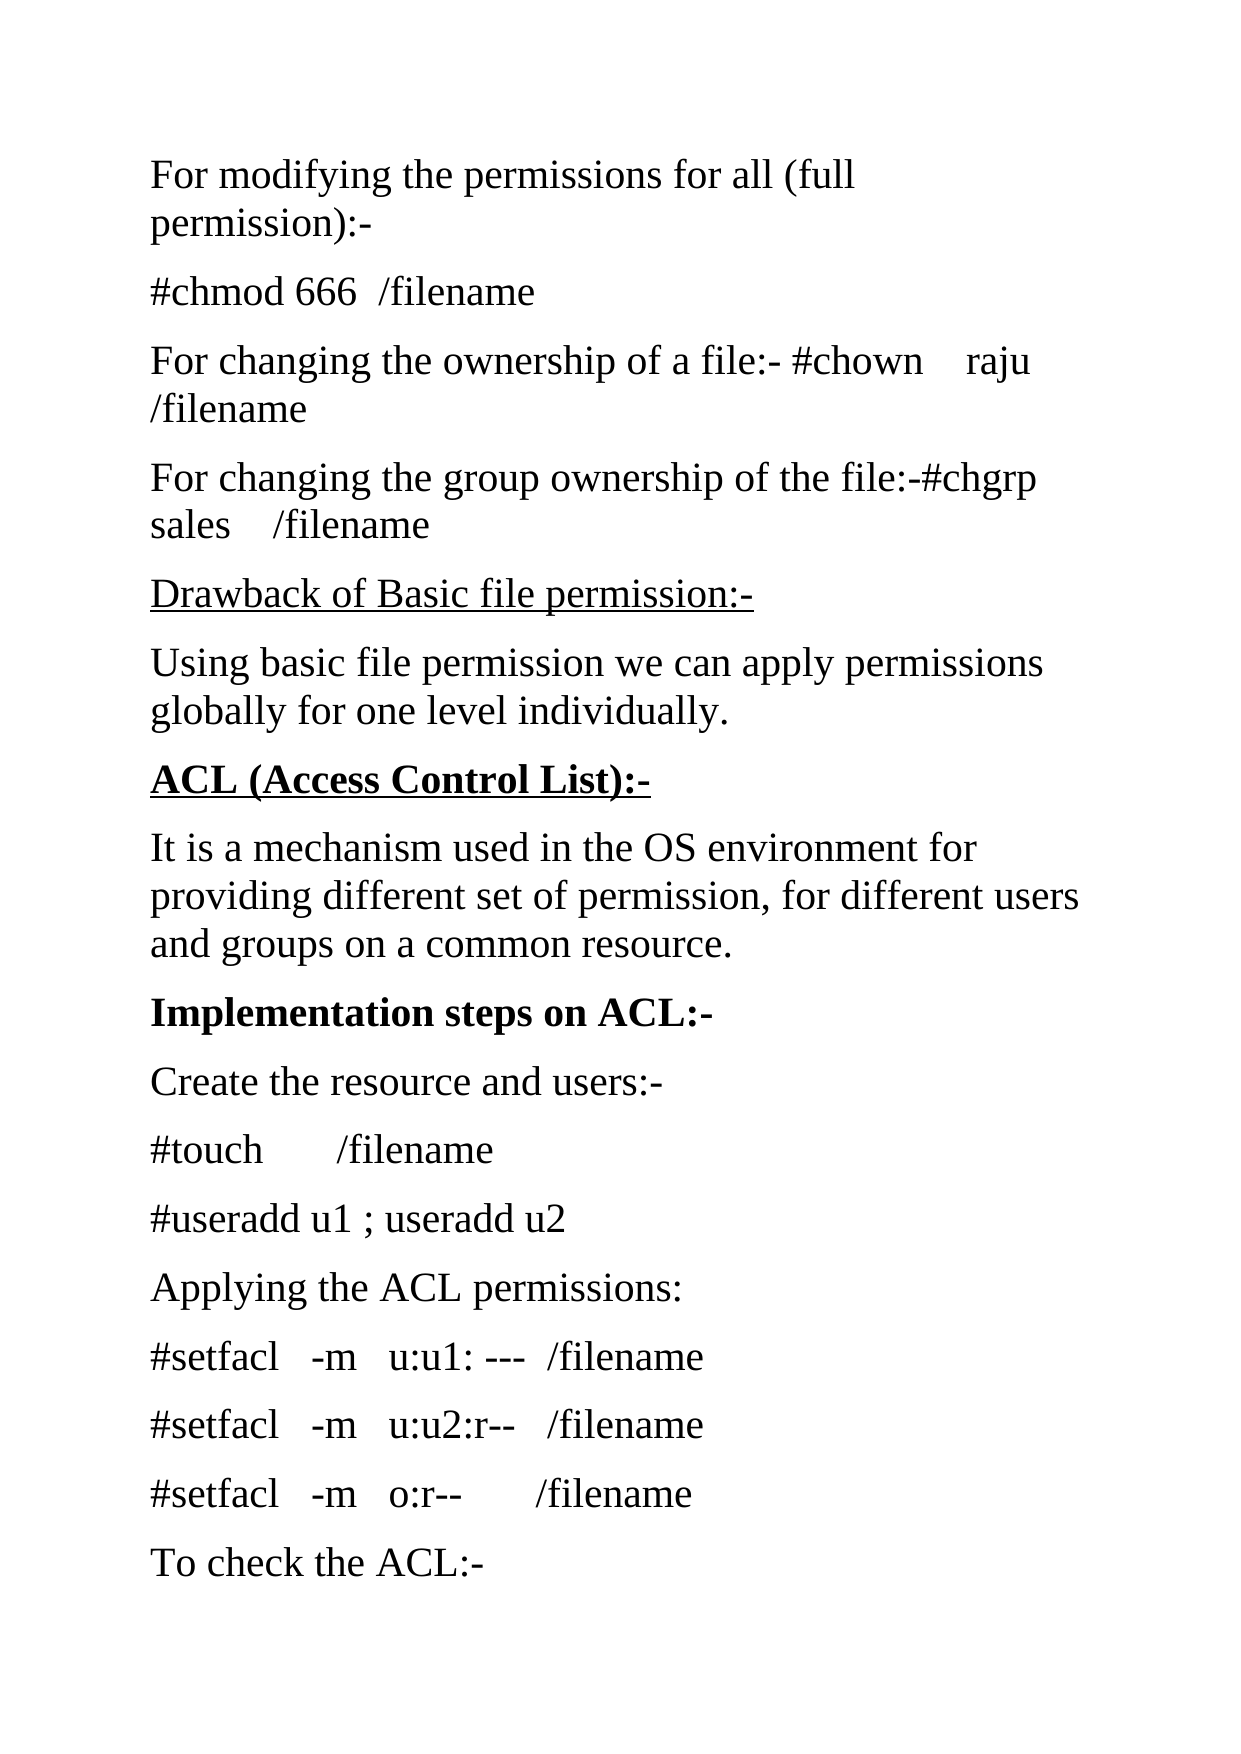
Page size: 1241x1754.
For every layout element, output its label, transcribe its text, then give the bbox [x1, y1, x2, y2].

text ACL (Access Control List):- [150, 754, 1090, 802]
text For changing the group ownership of the file:-#chgrp sales /filename [150, 452, 1090, 548]
text Implementation steps on ACL:- [150, 987, 1090, 1035]
text #chmod 666 /filename [150, 267, 1090, 314]
text For changing the ownership of a file:- #chown raju /filename [150, 335, 1090, 431]
text It is a mechanism used in the OS environment for providing different set of permission, for different users and groups on a common resource. [150, 823, 1090, 967]
text #setfacl -m u:u2:r-- /filename [150, 1400, 1090, 1448]
text #setfacl -m o:r-- /filename [150, 1469, 1090, 1517]
text #useradd u1 ; useradd u2 [150, 1194, 1090, 1242]
text Create the resource and users:- [150, 1056, 1090, 1104]
text Using basic file permission we can apply permissions globally for one level individually. [150, 637, 1090, 733]
text Drawback of Basic file permission:- [150, 569, 1090, 617]
text Applying the ACL permissions: [150, 1262, 1090, 1310]
text #touch /filename [150, 1125, 1090, 1173]
text For modifying the permissions for all (full permission):- [150, 150, 1090, 246]
text #setfacl -m u:u1: --- /filename [150, 1331, 1090, 1379]
text To check the ACL:- [150, 1537, 1090, 1585]
